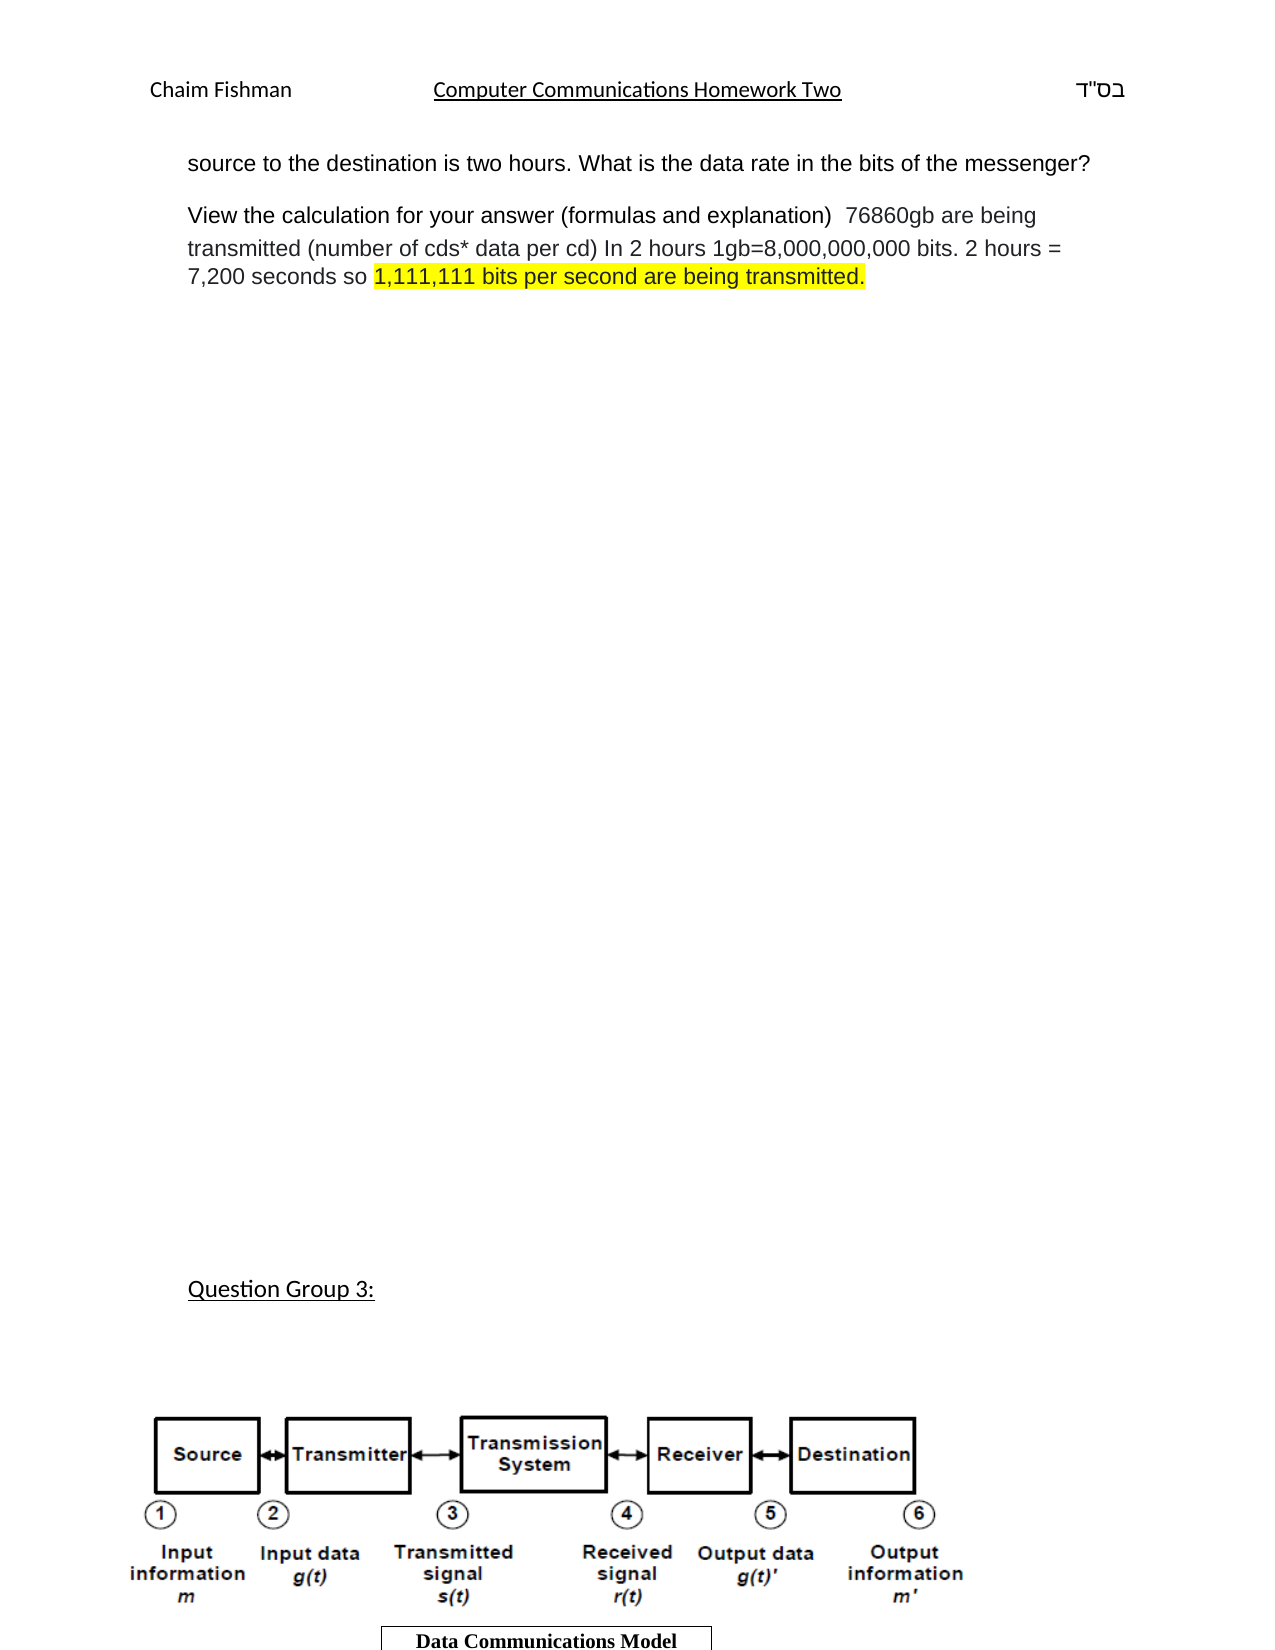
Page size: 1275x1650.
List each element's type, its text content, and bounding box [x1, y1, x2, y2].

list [150, 150, 1125, 289]
text Question Group 3: [188, 1274, 1125, 1304]
